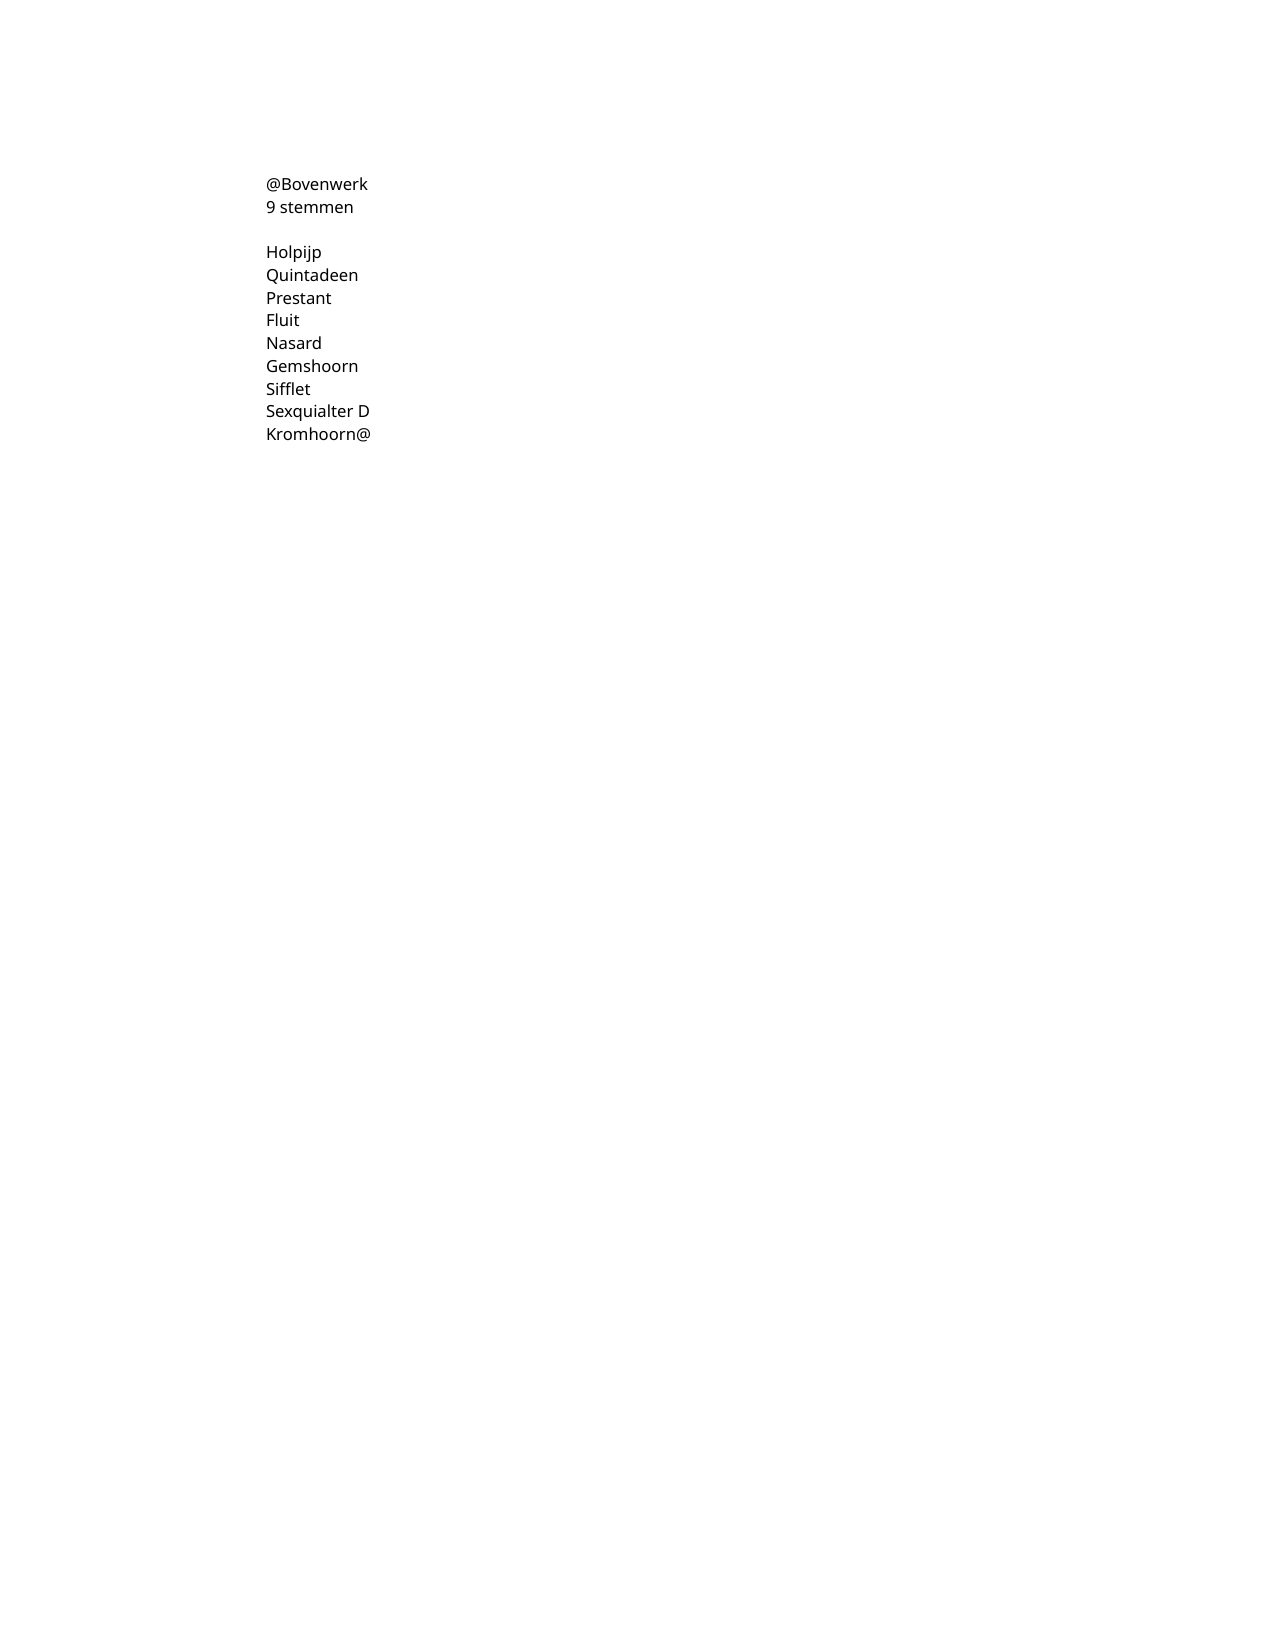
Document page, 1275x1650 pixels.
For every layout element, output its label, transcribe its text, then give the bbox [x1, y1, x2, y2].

text Kromhoorn@ [266, 422, 1098, 445]
text Nasard [266, 332, 1098, 354]
text 9 stemmen [266, 195, 1098, 218]
text Fluit [266, 309, 1098, 332]
text Gemshoorn [266, 354, 1098, 377]
text Sifflet [266, 377, 1098, 400]
text @Bovenwerk [266, 173, 1098, 195]
text Holpijp [266, 241, 1098, 263]
text Prestant [266, 286, 1098, 309]
text Quintadeen [266, 263, 1098, 286]
text Sexquialter D [266, 400, 1098, 422]
